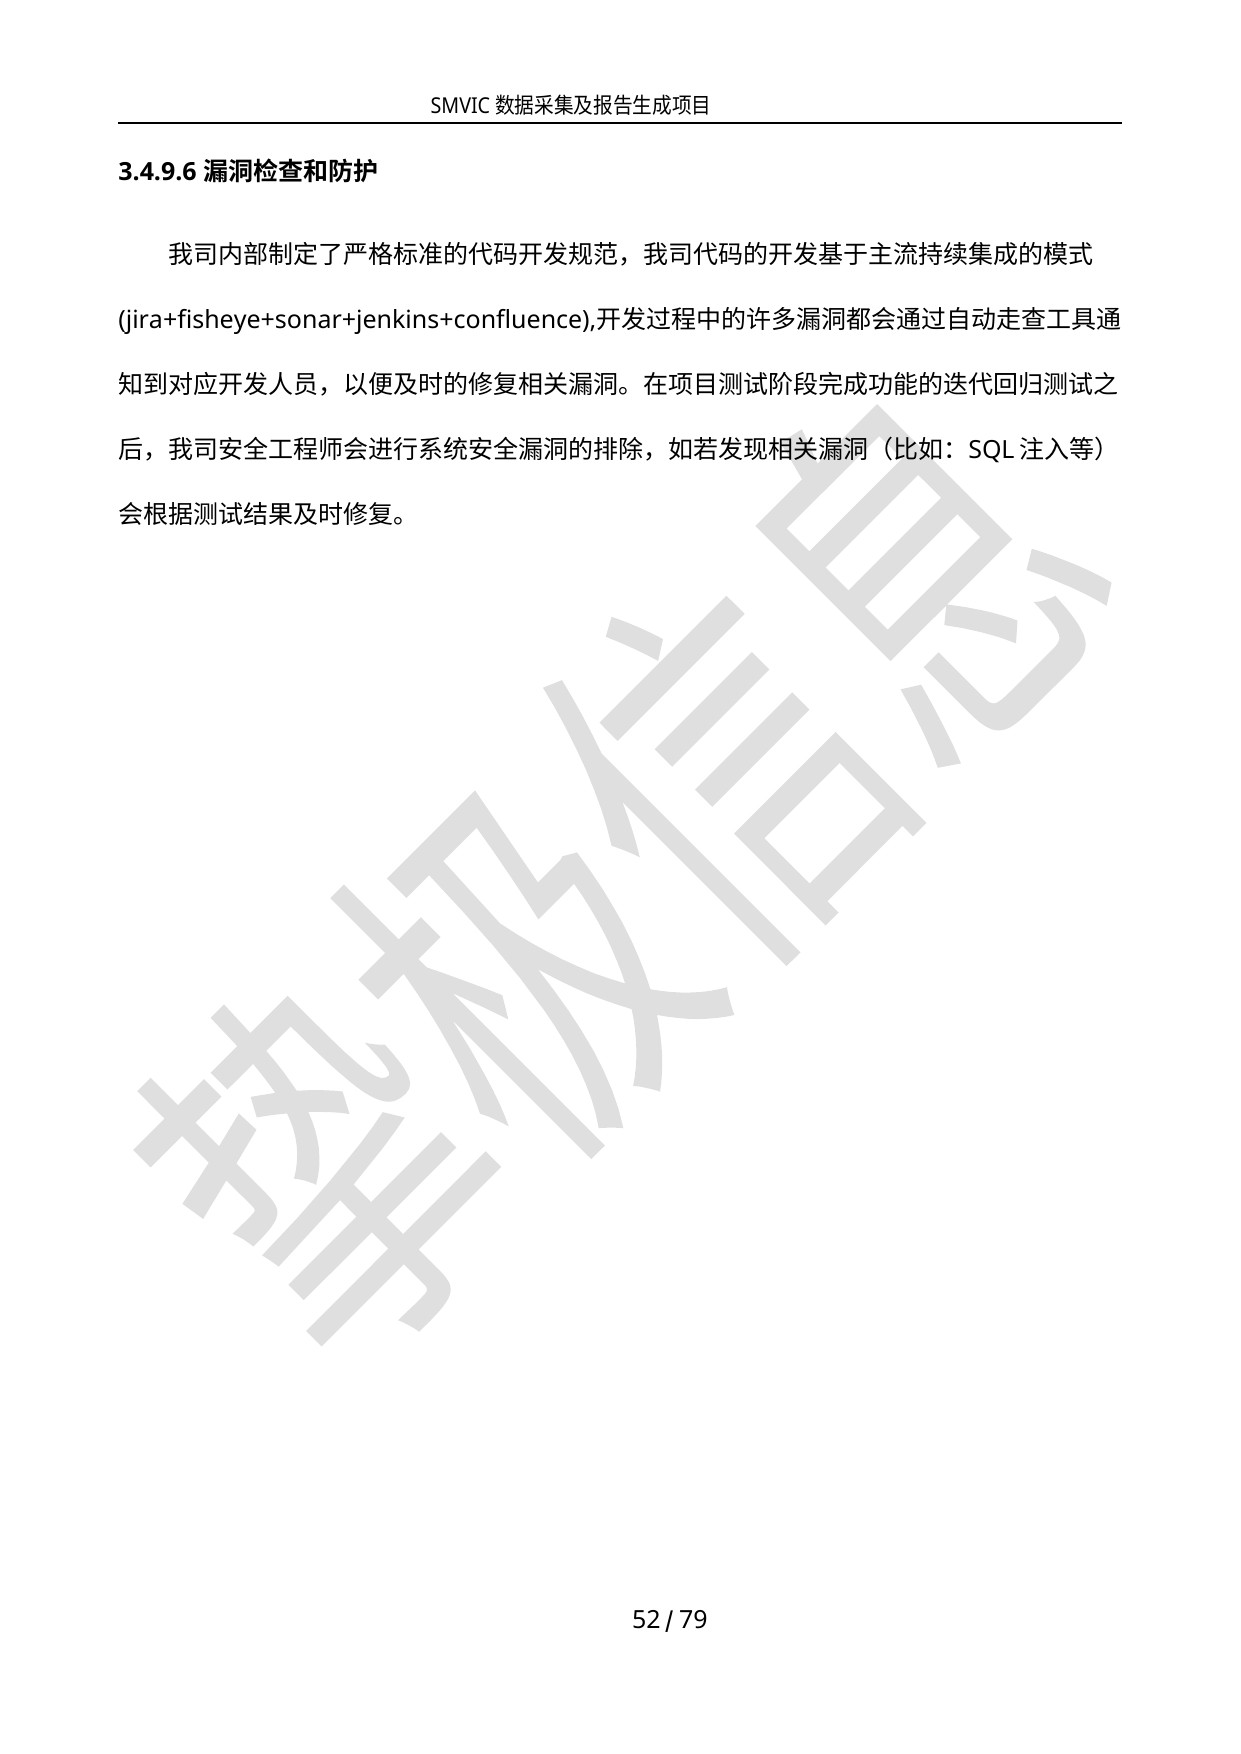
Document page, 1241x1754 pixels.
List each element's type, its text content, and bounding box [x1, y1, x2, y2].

subtitle 3.4.9.6 漏洞检查和防护 [118, 137, 1122, 202]
text 我司内部制定了严格标准的代码开发规范，我司代码的开发基于主流持续集成的模式(jira+fisheye+sonar+jenkins+confluence),开发过程中的许多漏洞都会通过自动走查工具通知到对应开发人员，以便及时的修复相关漏洞。在项目测试阶段完成功能的迭代回归测试之后，我司安全工程师会进行系统安全漏洞的排除，如若发现相关漏洞（比如：SQL注入等）会根据测试结果及时修复。 [118, 220, 1122, 545]
